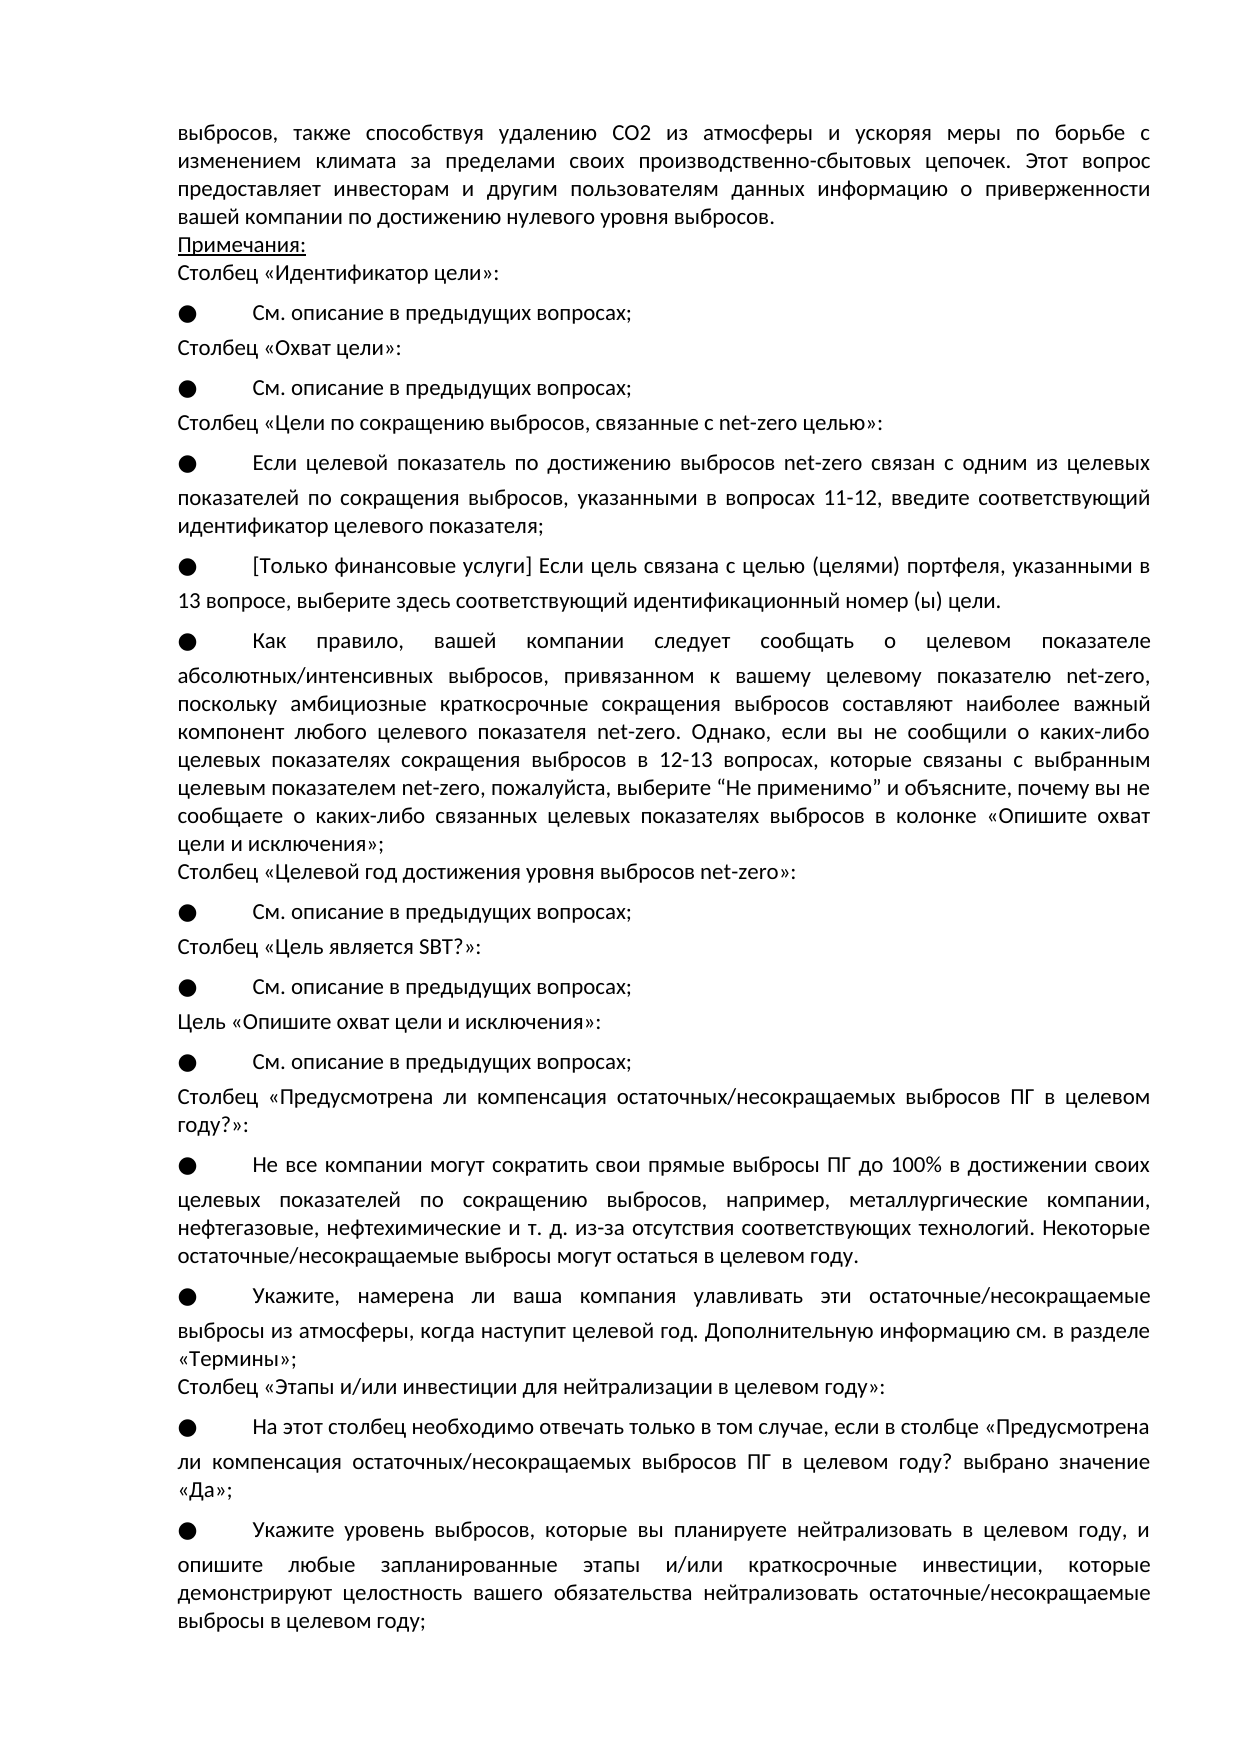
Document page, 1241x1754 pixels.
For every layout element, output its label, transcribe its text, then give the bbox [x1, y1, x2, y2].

list См. описание в предыдущих вопросах; [177, 361, 1152, 408]
text Столбец «Предусмотрена ли компенсация остаточных/несокращаемых выбросов ПГ в целевом году?»: [177, 1082, 1152, 1138]
text Столбец «Целевой год достижения уровня выбросов net-zero»: [177, 857, 1152, 885]
list См. описание в предыдущих вопросах; [177, 960, 1152, 1007]
text Столбец «Этапы и/или инвестиции для нейтрализации в целевом году»: [177, 1372, 1152, 1401]
text Столбец «Идентификатор цели»: [177, 258, 1152, 286]
list Укажите уровень выбросов, которые вы планируете нейтрализовать в целевом году, и опишите любые запланированные этапы и/или краткосрочные инвестиции, которые демонстрируют целостность вашего обязательства нейтрализовать остаточные/несокращаемые выбросы в целевом году; [177, 1503, 1152, 1634]
list Не все компании могут сократить свои прямые выбросы ПГ до 100% в достижении своих целевых показателей по сокращению выбросов, например, металлургические компании, нефтегазовые, нефтехимические и т. д. из-за отсутствия соответствующих технологий. Некоторые остаточные/несокращаемые выбросы могут остаться в целевом году. [177, 1138, 1152, 1269]
text Столбец «Цель является SBT?»: [177, 932, 1152, 960]
text Цель «Опишите охват цели и исключения»: [177, 1007, 1152, 1035]
list См. описание в предыдущих вопросах; [177, 286, 1152, 333]
text Примечания: [177, 230, 1152, 258]
text Столбец «Цели по сокращению выбросов, связанные с net-zero целью»: [177, 408, 1152, 436]
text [177, 118, 1152, 230]
list Если целевой показатель по достижению выбросов net-zero связан с одним из целевых показателей по сокращения выбросов, указанными в вопросах 11-12, введите соответствующий идентификатор целевого показателя; [177, 436, 1152, 539]
text Столбец «Охват цели»: [177, 333, 1152, 361]
list Как правило, вашей компании следует сообщать о целевом показателе абсолютных/интенсивных выбросов, привязанном к вашему целевому показателю net-zero, поскольку амбициозные краткосрочные сокращения выбросов составляют наиболее важный компонент любого целевого показателя net-zero. Однако, если вы не сообщили о каких-либо целевых показателях сокращения выбросов в 12-13 вопросах, которые связаны с выбранным целевым показателем net-zero, пожалуйста, выберите “Не применимо” и объясните, почему вы не сообщаете о каких-либо связанных целевых показателях выбросов в колонке «Опишите охват цели и исключения»; [177, 614, 1152, 857]
list Укажите, намерена ли ваша компания улавливать эти остаточные/несокращаемые выбросы из атмосферы, когда наступит целевой год. Дополнительную информацию см. в разделе «Термины»; [177, 1269, 1152, 1372]
list [Только финансовые услуги] Если цель связана с целью (целями) портфеля, указанными в 13 вопросе, выберите здесь соответствующий идентификационный номер (ы) цели. [177, 539, 1152, 614]
list На этот столбец необходимо отвечать только в том случае, если в столбце «Предусмотрена ли компенсация остаточных/несокращаемых выбросов ПГ в целевом году? выбрано значение «Да»; [177, 1401, 1152, 1503]
list См. описание в предыдущих вопросах; [177, 885, 1152, 932]
list См. описание в предыдущих вопросах; [177, 1035, 1152, 1082]
